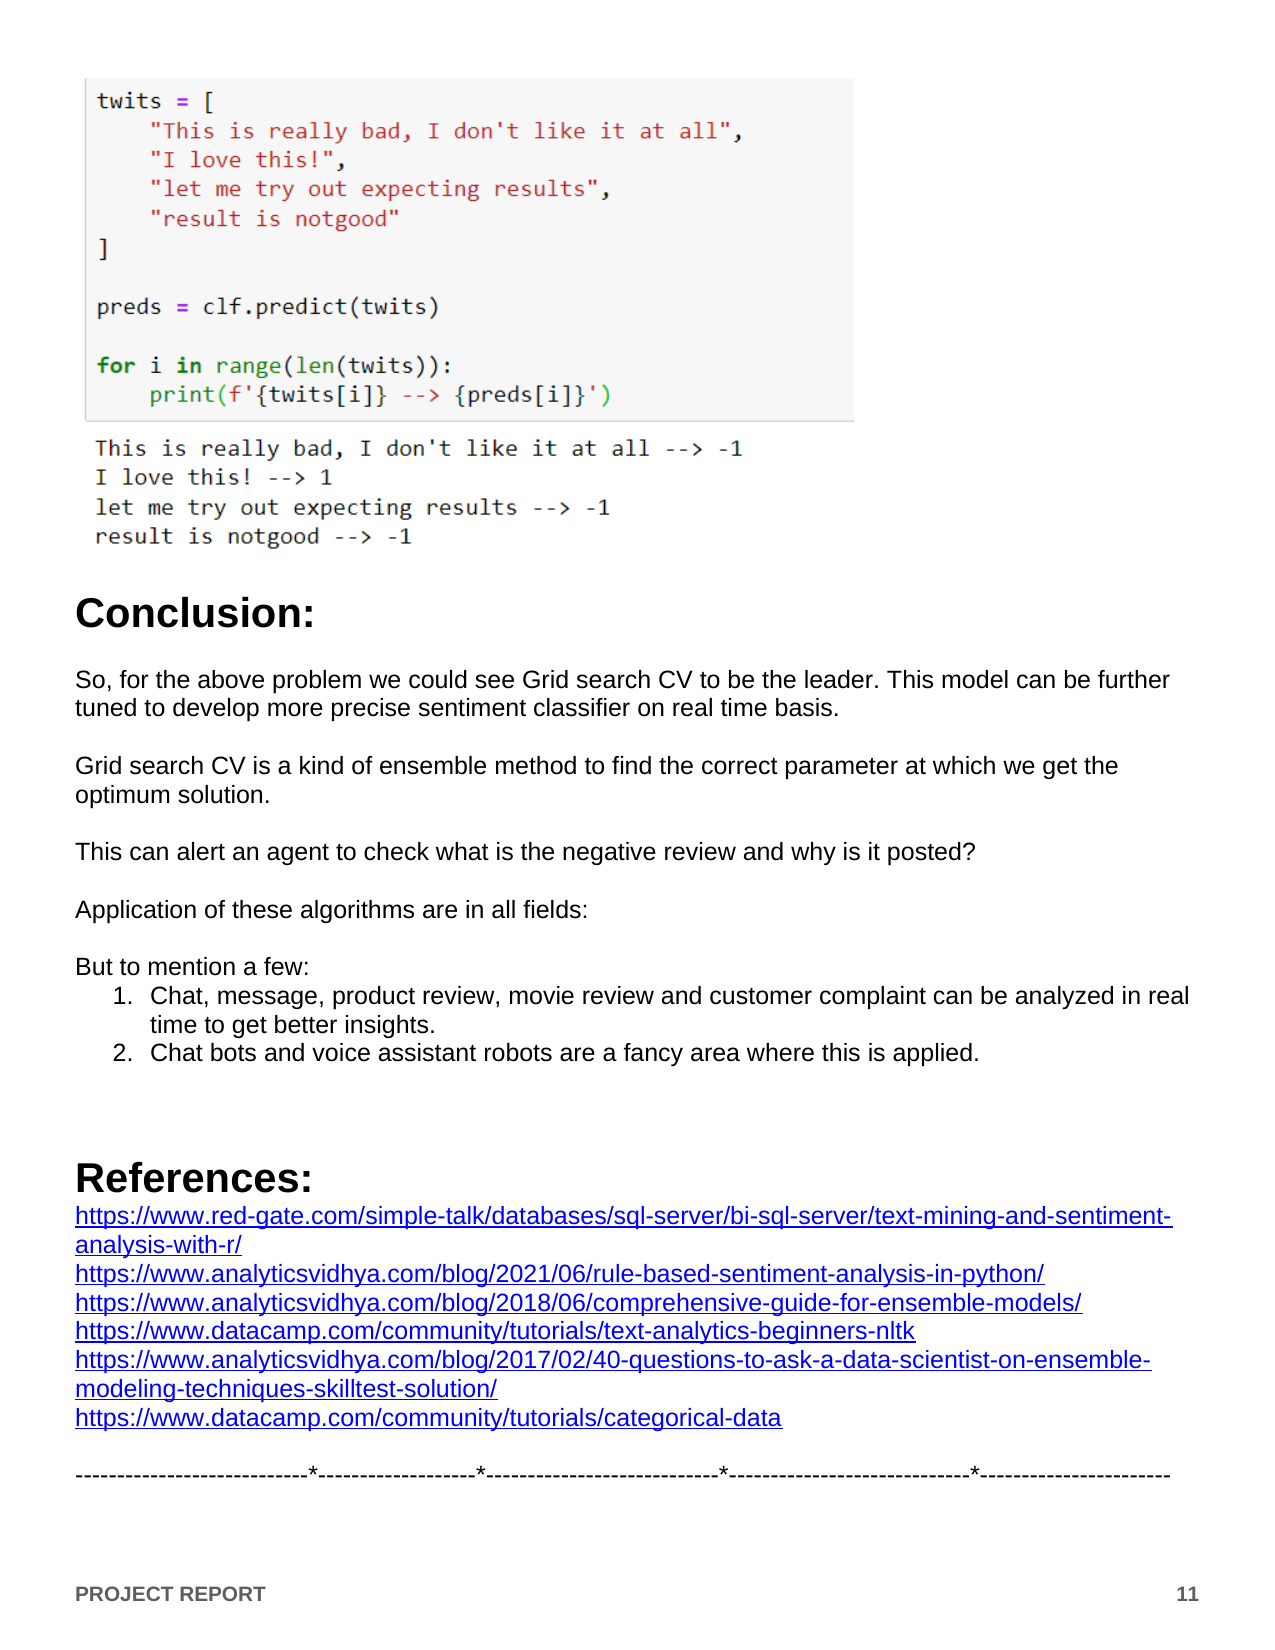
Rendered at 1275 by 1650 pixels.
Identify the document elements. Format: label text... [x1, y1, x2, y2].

text https://www.red-gate.com/simple-talk/databases/sql-server/bi-sql-server/text-mining-and-sentiment-analysis-with-r/ [75, 1201, 1200, 1259]
text https://www.datacamp.com/community/tutorials/text-analytics-beginners-nltk [75, 1316, 1200, 1345]
text https://www.analyticsvidhya.com/blog/2021/06/rule-based-sentiment-analysis-in-python/ [75, 1259, 1200, 1288]
text ----------------------------*-------------------*----------------------------*-----------------------------*----------------------- [75, 1460, 1200, 1489]
text Application of these algorithms are in all fields: [75, 895, 1200, 923]
text This can alert an agent to check what is the negative review and why is it posted? [75, 837, 1200, 866]
text But to mention a few: [75, 952, 1200, 981]
picture [75, 78, 854, 560]
text So, for the above problem we could see Grid search CV to be the leader. This model can be further tuned to develop more precise sentiment classifier on real time basis. [75, 665, 1200, 722]
text https://www.datacamp.com/community/tutorials/categorical-data [75, 1403, 1200, 1431]
list Chat bots and voice assistant robots are a fancy area where this is applied. [112, 1038, 1200, 1067]
text https://www.analyticsvidhya.com/blog/2017/02/40-questions-to-ask-a-data-scientist-on-ensemble-modeling-techniques-skilltest-solution/ [75, 1345, 1200, 1403]
text Grid search CV is a kind of ensemble method to find the correct parameter at which we get the optimum solution. [75, 751, 1200, 808]
text Conclusion: [75, 588, 1200, 636]
list Chat, message, product review, movie review and customer complaint can be analyzed in real time to get better insights. [112, 981, 1200, 1038]
text https://www.analyticsvidhya.com/blog/2018/06/comprehensive-guide-for-ensemble-models/ [75, 1288, 1200, 1316]
text References: [75, 1153, 1200, 1201]
